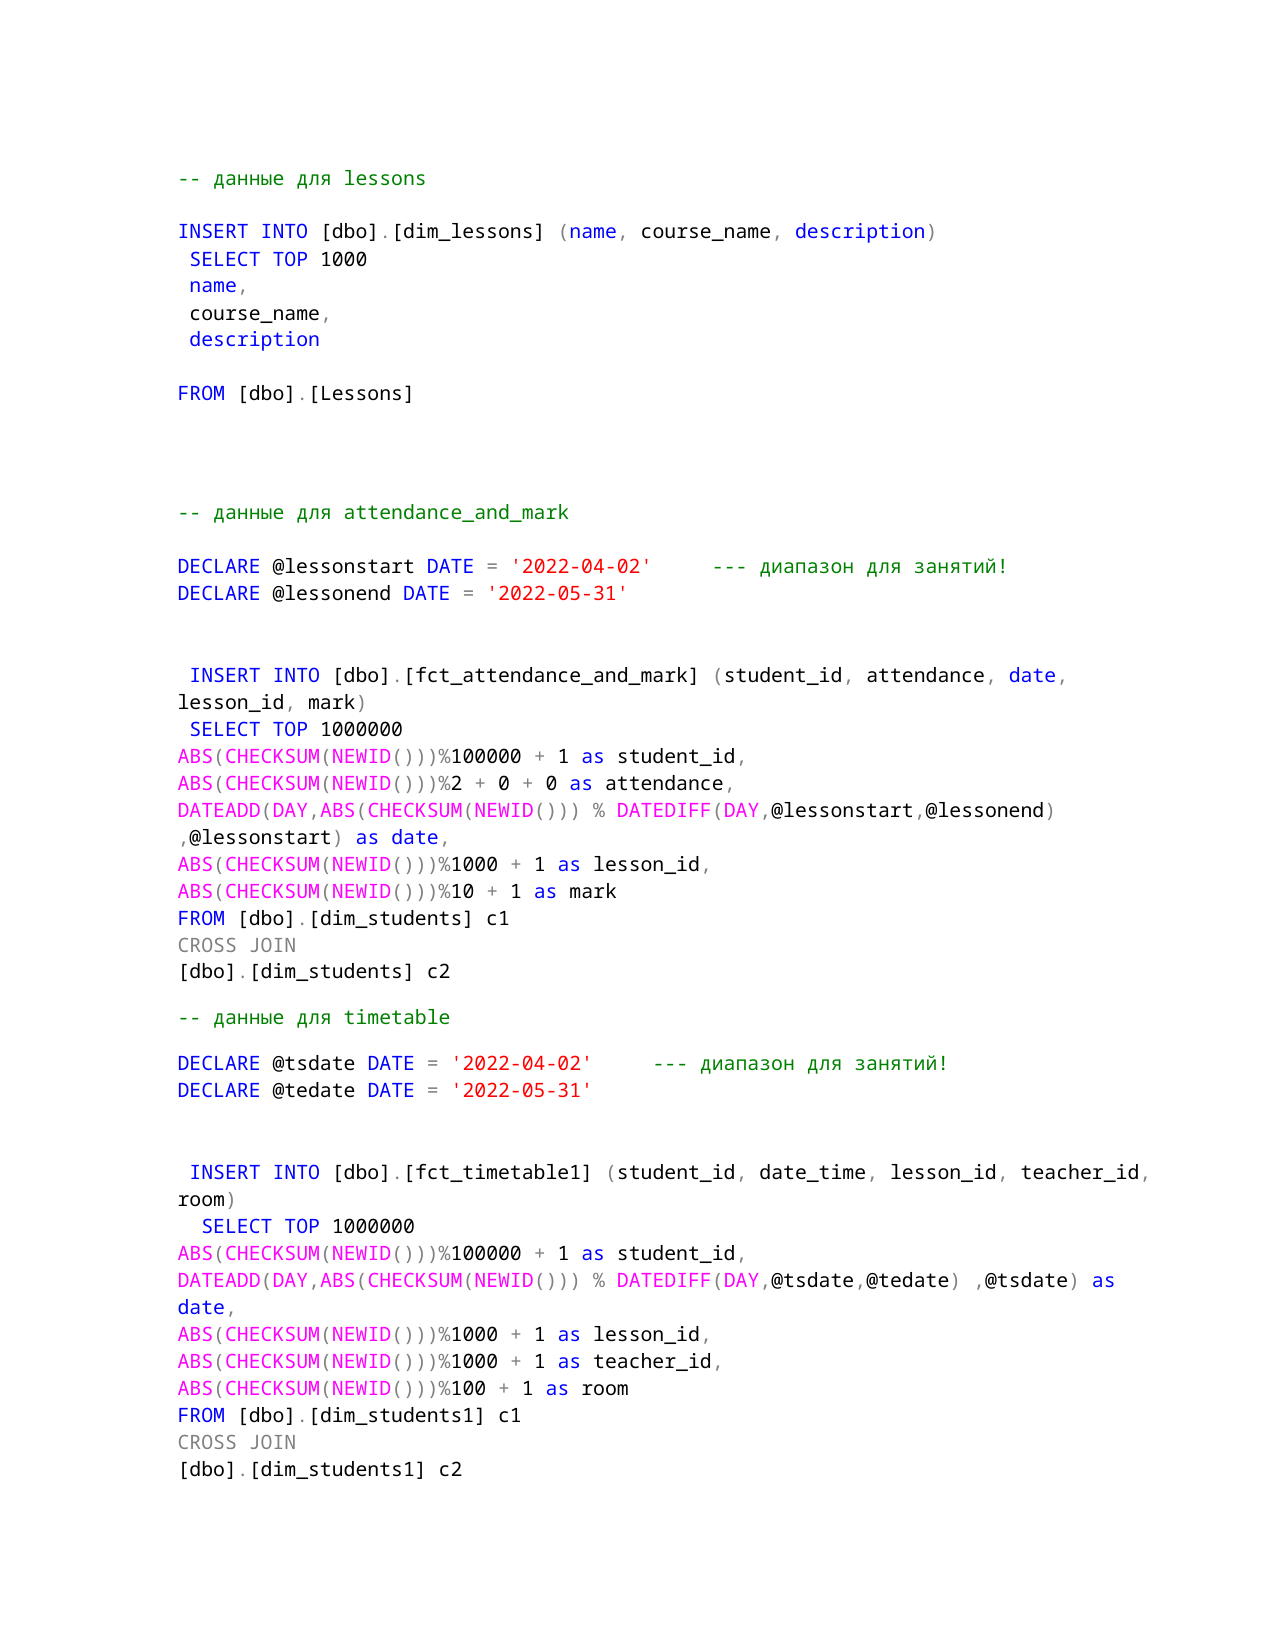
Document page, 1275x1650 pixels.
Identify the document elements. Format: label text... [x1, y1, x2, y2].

text -- данные для attendance_and_mark [177, 498, 1186, 525]
text DECLARE @lessonstart DATE = '2022-04-02' --- диапазон для занятий! [177, 552, 1186, 579]
text FROM [dbo].[dim_students1] c1 [177, 1401, 1186, 1428]
text [dbo].[dim_students] c2 [177, 958, 1186, 985]
text DECLARE @tsdate DATE = '2022-04-02' --- диапазон для занятий! [177, 1049, 1186, 1076]
text DECLARE @lessonend DATE = '2022-05-31' [177, 579, 1186, 606]
text -- данные для lessons [177, 164, 1186, 191]
text INSERT INTO [dbo].[fct_timetable1] (student_id, date_time, lesson_id, teacher_id, room) [177, 1158, 1186, 1212]
text course_name, [177, 299, 1186, 326]
text SELECT TOP 1000000 [177, 1212, 1186, 1239]
text [dbo].[dim_students1] c2 [177, 1455, 1186, 1482]
text DATEADD(DAY,ABS(CHECKSUM(NEWID())) % DATEDIFF(DAY,@tsdate,@tedate) ,@tsdate) as date, [177, 1266, 1186, 1320]
text DECLARE @tedate DATE = '2022-05-31' [177, 1076, 1186, 1103]
text SELECT TOP 1000000 [177, 715, 1186, 742]
text INSERT INTO [dbo].[dim_lessons] (name, course_name, description) [177, 218, 1186, 245]
text description [177, 326, 1186, 353]
text ABS(CHECKSUM(NEWID()))%100 + 1 as room [177, 1374, 1186, 1401]
text FROM [dbo].[Lessons] [177, 380, 1186, 407]
text DATEADD(DAY,ABS(CHECKSUM(NEWID())) % DATEDIFF(DAY,@lessonstart,@lessonend) ,@lessonstart) as date, [177, 796, 1186, 850]
text ABS(CHECKSUM(NEWID()))%100000 + 1 as student_id, [177, 742, 1186, 769]
text ABS(CHECKSUM(NEWID()))%2 + 0 + 0 as attendance, [177, 769, 1186, 796]
text ABS(CHECKSUM(NEWID()))%1000 + 1 as teacher_id, [177, 1347, 1186, 1374]
text ABS(CHECKSUM(NEWID()))%10 + 1 as mark [177, 877, 1186, 904]
text INSERT INTO [dbo].[fct_attendance_and_mark] (student_id, attendance, date, lesson_id, mark) [177, 661, 1186, 715]
text CROSS JOIN [177, 1428, 1186, 1455]
text ABS(CHECKSUM(NEWID()))%1000 + 1 as lesson_id, [177, 850, 1186, 877]
text FROM [dbo].[dim_students] c1 [177, 904, 1186, 931]
text name, [177, 272, 1186, 299]
text ABS(CHECKSUM(NEWID()))%100000 + 1 as student_id, [177, 1239, 1186, 1266]
text SELECT TOP 1000 [177, 245, 1186, 272]
text ABS(CHECKSUM(NEWID()))%1000 + 1 as lesson_id, [177, 1320, 1186, 1347]
text CROSS JOIN [177, 931, 1186, 958]
text -- данные для timetable [177, 1003, 1186, 1031]
